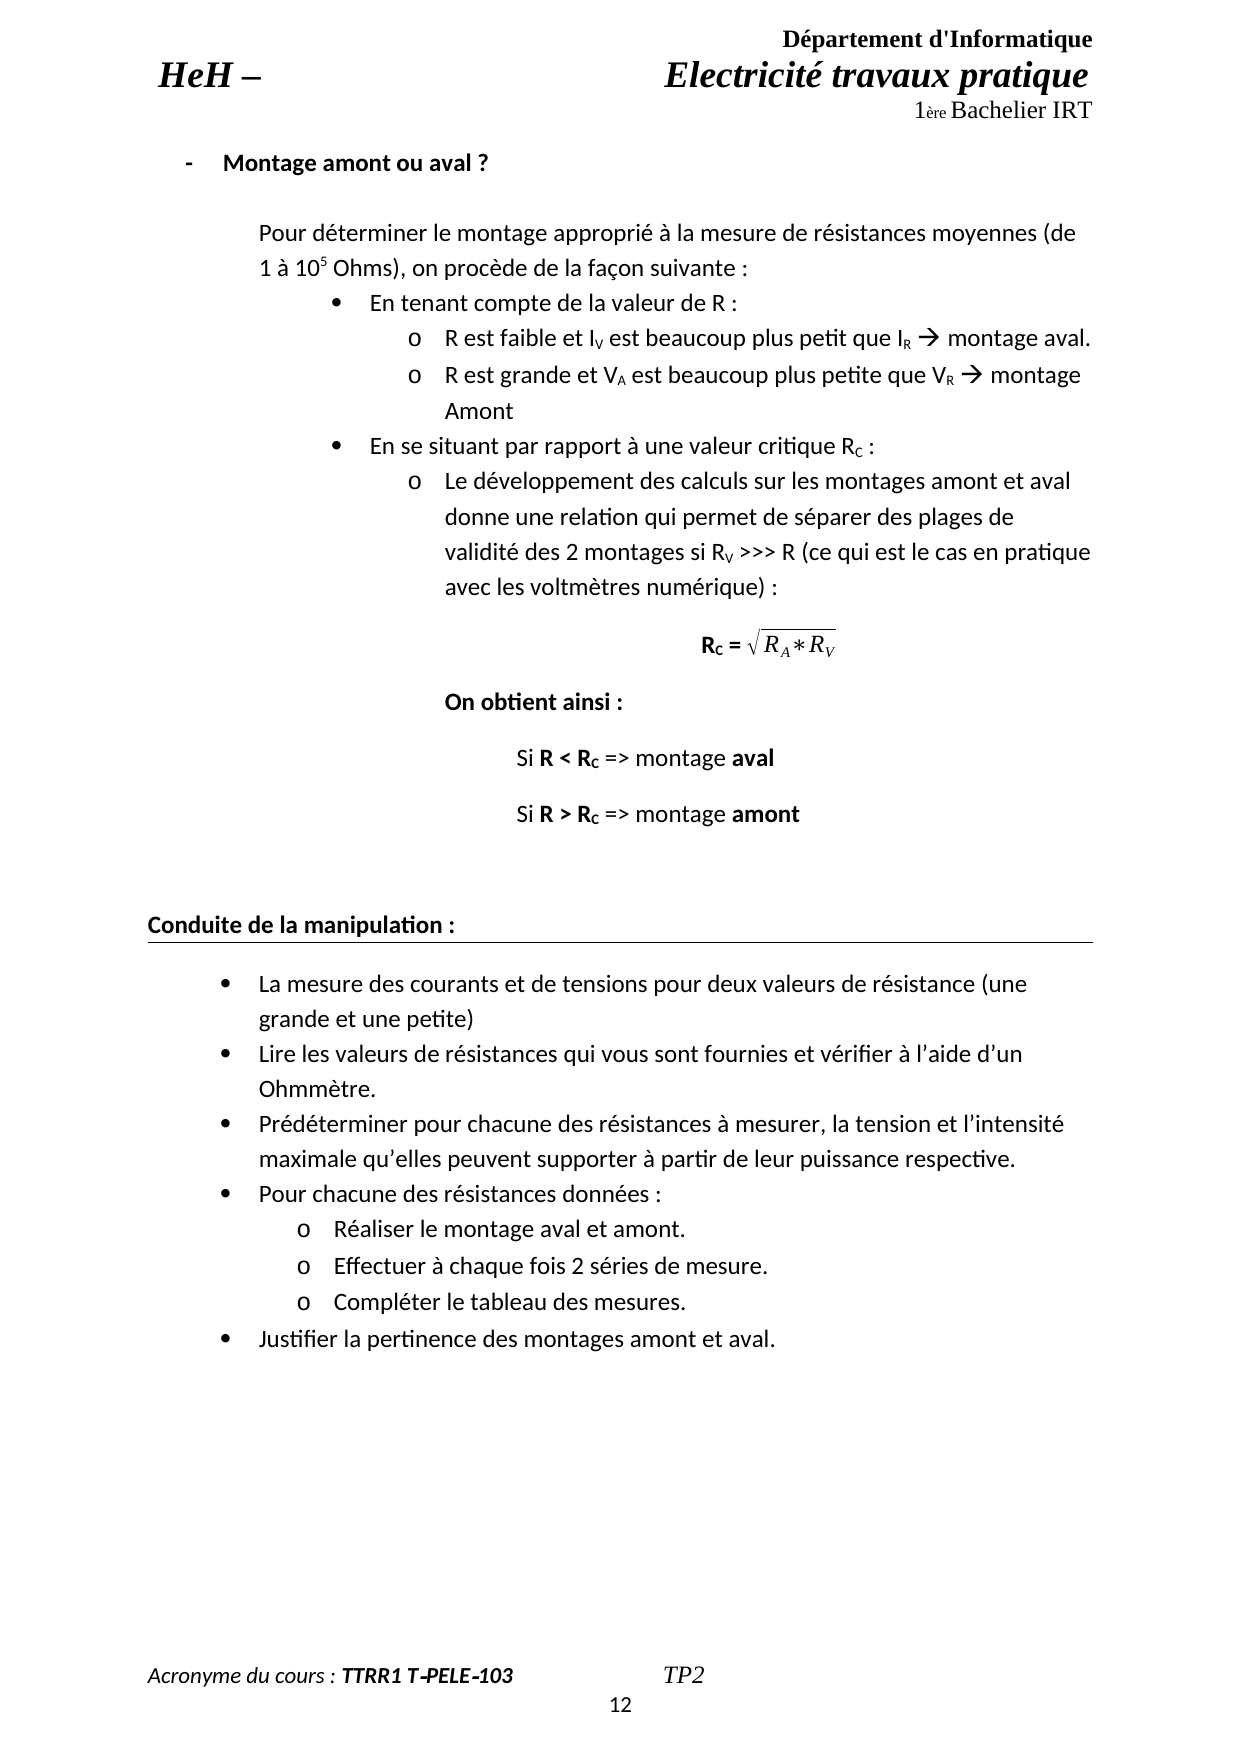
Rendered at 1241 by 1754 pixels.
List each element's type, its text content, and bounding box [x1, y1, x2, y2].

list Montage amont ou aval ? [185, 148, 1093, 178]
list R est faible et IV est beaucoup plus petit que IR montage aval. [407, 323, 1093, 354]
list Lire les valeurs de résistances qui vous sont fournies et vérifier à l’aide d’un Ohmmètre. [221, 1039, 1093, 1104]
text Conduite de la manipulation : [148, 910, 1093, 942]
list Effectuer à chaque fois 2 séries de mesure. [296, 1250, 1093, 1282]
list En se situant par rapport à une valeur critique RC : [332, 430, 1093, 461]
list Compléter le tableau des mesures. [296, 1287, 1093, 1318]
text Si R < RC => montage aval [221, 742, 1093, 773]
list Justifier la pertinence des montages amont et aval. [221, 1323, 1093, 1353]
list Pour déterminer le montage approprié à la mesure de résistances moyennes (de 1 à 105 Ohms), on procède de la façon suivante : [258, 218, 1093, 283]
text Si R > RC => montage amont [221, 798, 1093, 828]
text On obtient ainsi : [444, 686, 1093, 717]
list Prédéterminer pour chacune des résistances à mesurer, la tension et l’intensité maximale qu’elles peuvent supporter à partir de leur puissance respective. [221, 1109, 1093, 1174]
list Réaliser le montage aval et amont. [296, 1214, 1093, 1245]
list La mesure des courants et de tensions pour deux valeurs de résistance (une grande et une petite) [221, 969, 1093, 1034]
list Pour chacune des résistances données : [221, 1179, 1093, 1209]
list R est grande et VA est beaucoup plus petite que VR montage Amont [407, 359, 1093, 426]
text RC = [444, 627, 1093, 661]
list Le développement des calculs sur les montages amont et aval donne une relation qui permet de séparer des plages de validité des 2 montages si RV >>> R (ce qui est le cas en pratique avec les voltmètres numérique) : [407, 465, 1093, 602]
list En tenant compte de la valeur de R : [332, 288, 1093, 318]
